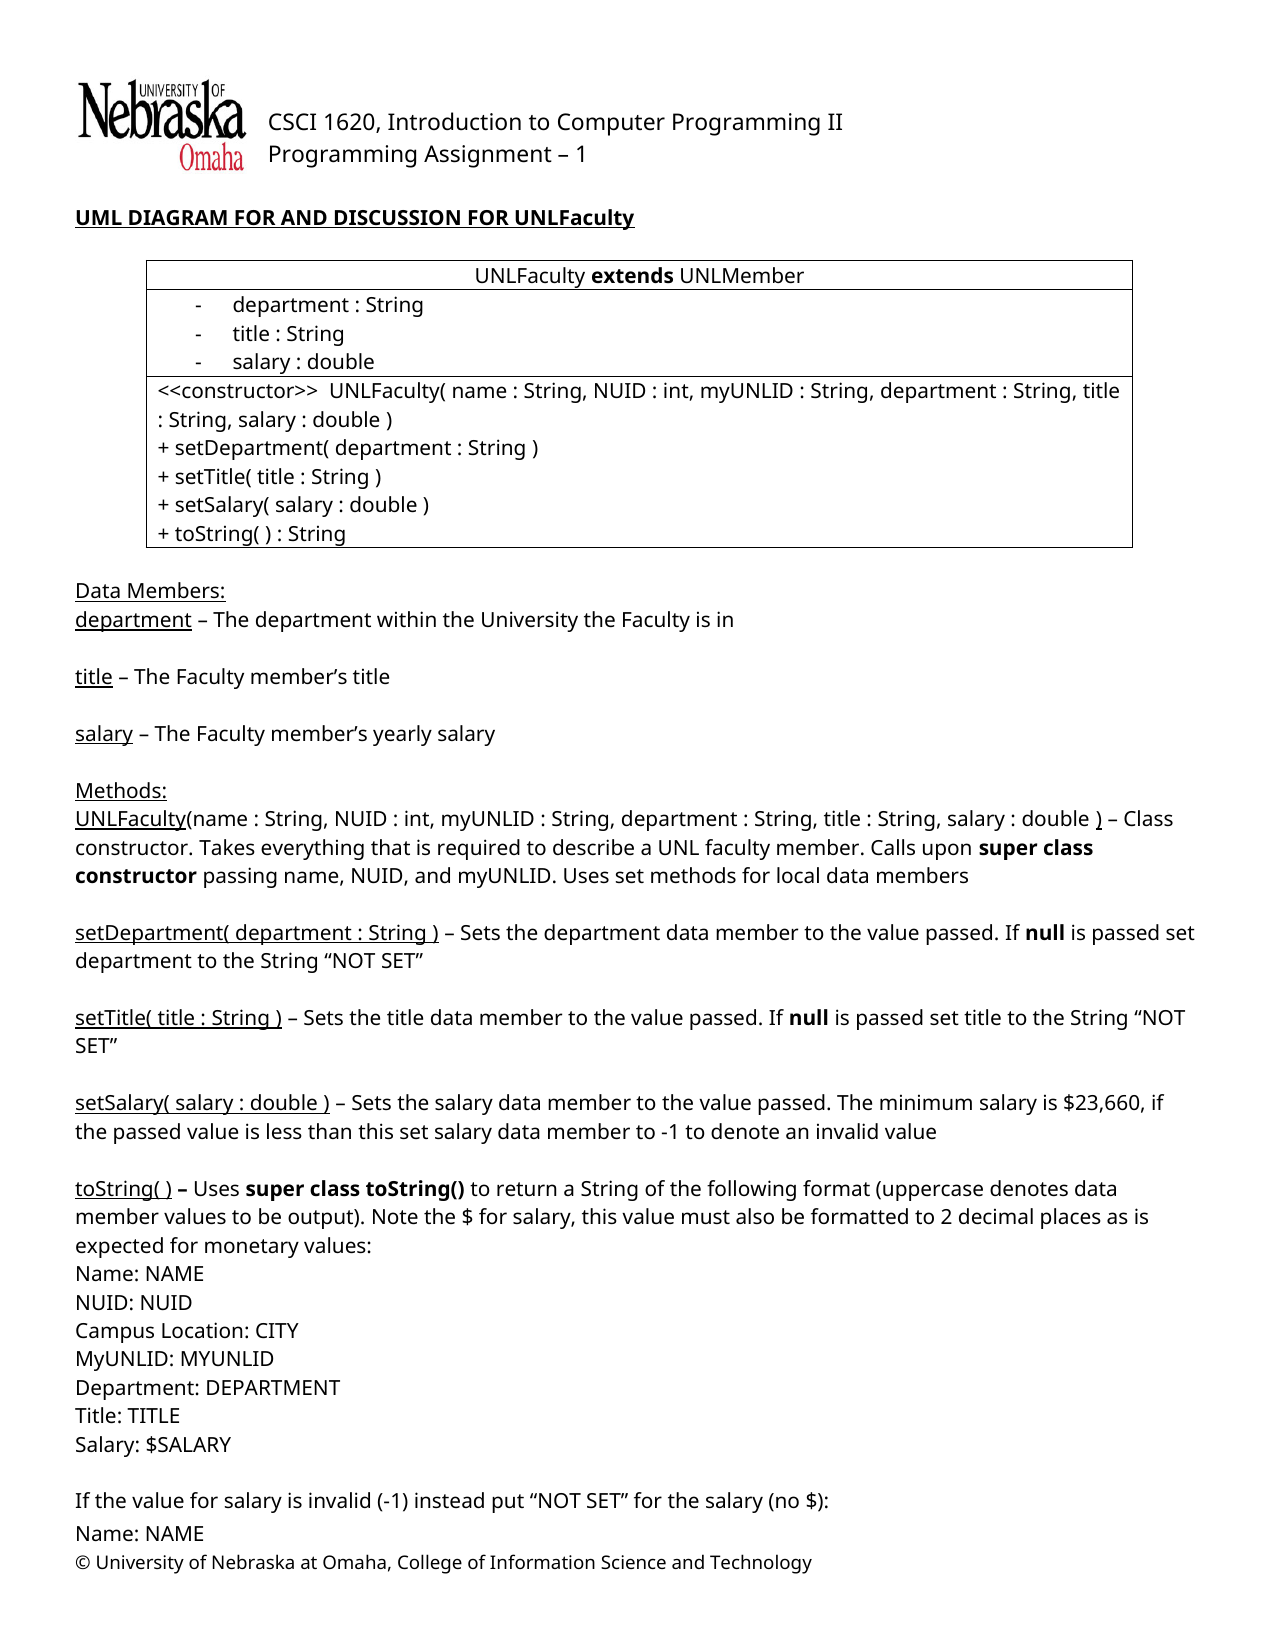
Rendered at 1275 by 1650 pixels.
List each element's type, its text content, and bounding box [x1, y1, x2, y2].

text UNLFaculty(name : String, NUID : int, myUNLID : String, department : String, title : String, salary : double ) – Class constructor. Takes everything that is required to describe a UNL faculty member. Calls upon super class constructor passing name, NUID, and myUNLID. Uses set methods for local data members [75, 804, 1200, 889]
text MyUNLID: MYUNLID [75, 1344, 1200, 1373]
text Data Members: [75, 577, 1200, 605]
table_cell department : String title : String salary : double [147, 290, 1132, 376]
picture [75, 75, 249, 174]
text toString( ) – Uses super class toString() to return a String of the following format (uppercase denotes data member values to be output). Note the $ for salary, this value must also be formatted to 2 decimal places as is expected for monetary values: [75, 1174, 1200, 1259]
text setDepartment( department : String ) – Sets the department data member to the value passed. If null is passed set department to the String “NOT SET” [75, 918, 1200, 975]
text Campus Location: CITY [75, 1316, 1200, 1344]
text Name: NAME [75, 1519, 1200, 1548]
text Salary: $SALARY [75, 1430, 1200, 1458]
text setSalary( salary : double ) – Sets the salary data member to the value passed. The minimum salary is $23,660, if the passed value is less than this set salary data member to -1 to denote an invalid value [75, 1088, 1200, 1145]
text salary – The Faculty member’s yearly salary [75, 719, 1200, 747]
text UML DIAGRAM FOR AND DISCUSSION FOR UNLFaculty [75, 203, 1200, 231]
text department – The department within the University the Faculty is in [75, 605, 1200, 633]
table_header UNLFaculty extends UNLMember [147, 261, 1132, 289]
table_cell <<constructor>> UNLFaculty( name : String, NUID : int, myUNLID : String, department : String, title : String, salary : double ) + setDepartment( department : String ) + setTitle( title : String ) + setSalary( salary : double ) + toString( ) : String [147, 377, 1132, 547]
text Title: TITLE [75, 1401, 1200, 1430]
text setTitle( title : String ) – Sets the title data member to the value passed. If null is passed set title to the String “NOT SET” [75, 1003, 1200, 1060]
text If the value for salary is invalid (-1) instead put “NOT SET” for the salary (no $): [75, 1487, 1200, 1515]
text Department: DEPARTMENT [75, 1373, 1200, 1401]
text NUID: NUID [75, 1288, 1200, 1316]
text title – The Faculty member’s title [75, 662, 1200, 690]
text Methods: [75, 776, 1200, 804]
text Name: NAME [75, 1259, 1200, 1288]
